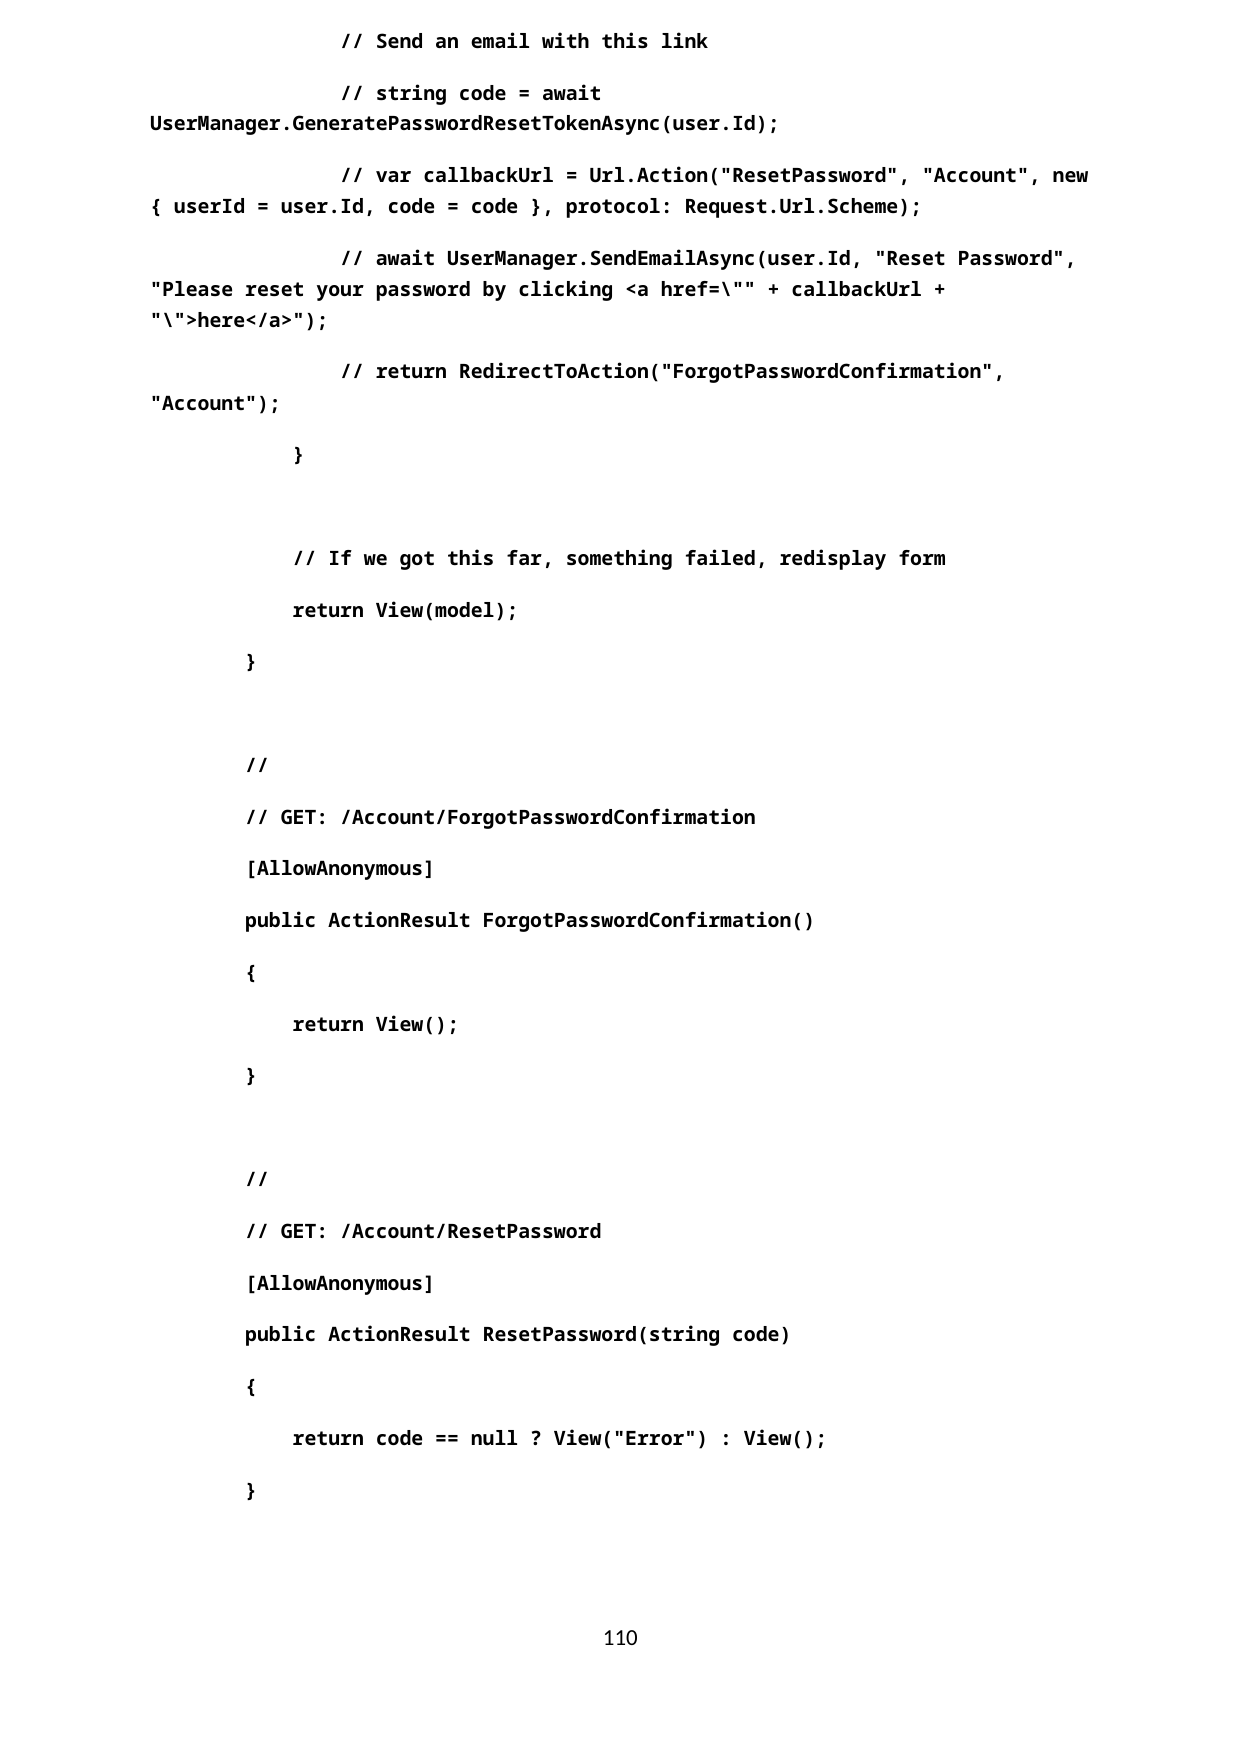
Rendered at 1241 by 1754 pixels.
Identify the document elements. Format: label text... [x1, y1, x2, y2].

text // var callbackUrl = Url.Action("ResetPassword", "Account", new { userId = user.Id, code = code }, protocol: Request.Url.Scheme); [150, 161, 1090, 219]
text [AllowAnonymous] [150, 1269, 1090, 1296]
text // Send an email with this link [150, 27, 1090, 54]
text // If we got this far, something failed, redisplay form [150, 544, 1090, 571]
text return View(); [150, 1010, 1090, 1037]
text { [150, 958, 1090, 985]
text public ActionResult ForgotPasswordConfirmation() [150, 906, 1090, 933]
text return code == null ? View("Error") : View(); [150, 1424, 1090, 1451]
text // return RedirectToAction("ForgotPasswordConfirmation", "Account"); [150, 358, 1090, 416]
text // string code = await UserManager.GeneratePasswordResetTokenAsync(user.Id); [150, 79, 1090, 137]
text // [150, 751, 1090, 778]
text } [150, 441, 1090, 467]
text } [150, 1476, 1090, 1503]
text // [150, 1165, 1090, 1192]
text { [150, 1372, 1090, 1399]
text // GET: /Account/ForgotPasswordConfirmation [150, 803, 1090, 830]
text return View(model); [150, 596, 1090, 623]
text public ActionResult ResetPassword(string code) [150, 1321, 1090, 1348]
text // await UserManager.SendEmailAsync(user.Id, "Reset Password", "Please reset your password by clicking <a href=\"" + callbackUrl + "\">here</a>"); [150, 244, 1090, 333]
text } [150, 648, 1090, 674]
text [AllowAnonymous] [150, 855, 1090, 882]
text } [150, 1062, 1090, 1089]
text // GET: /Account/ResetPassword [150, 1217, 1090, 1244]
